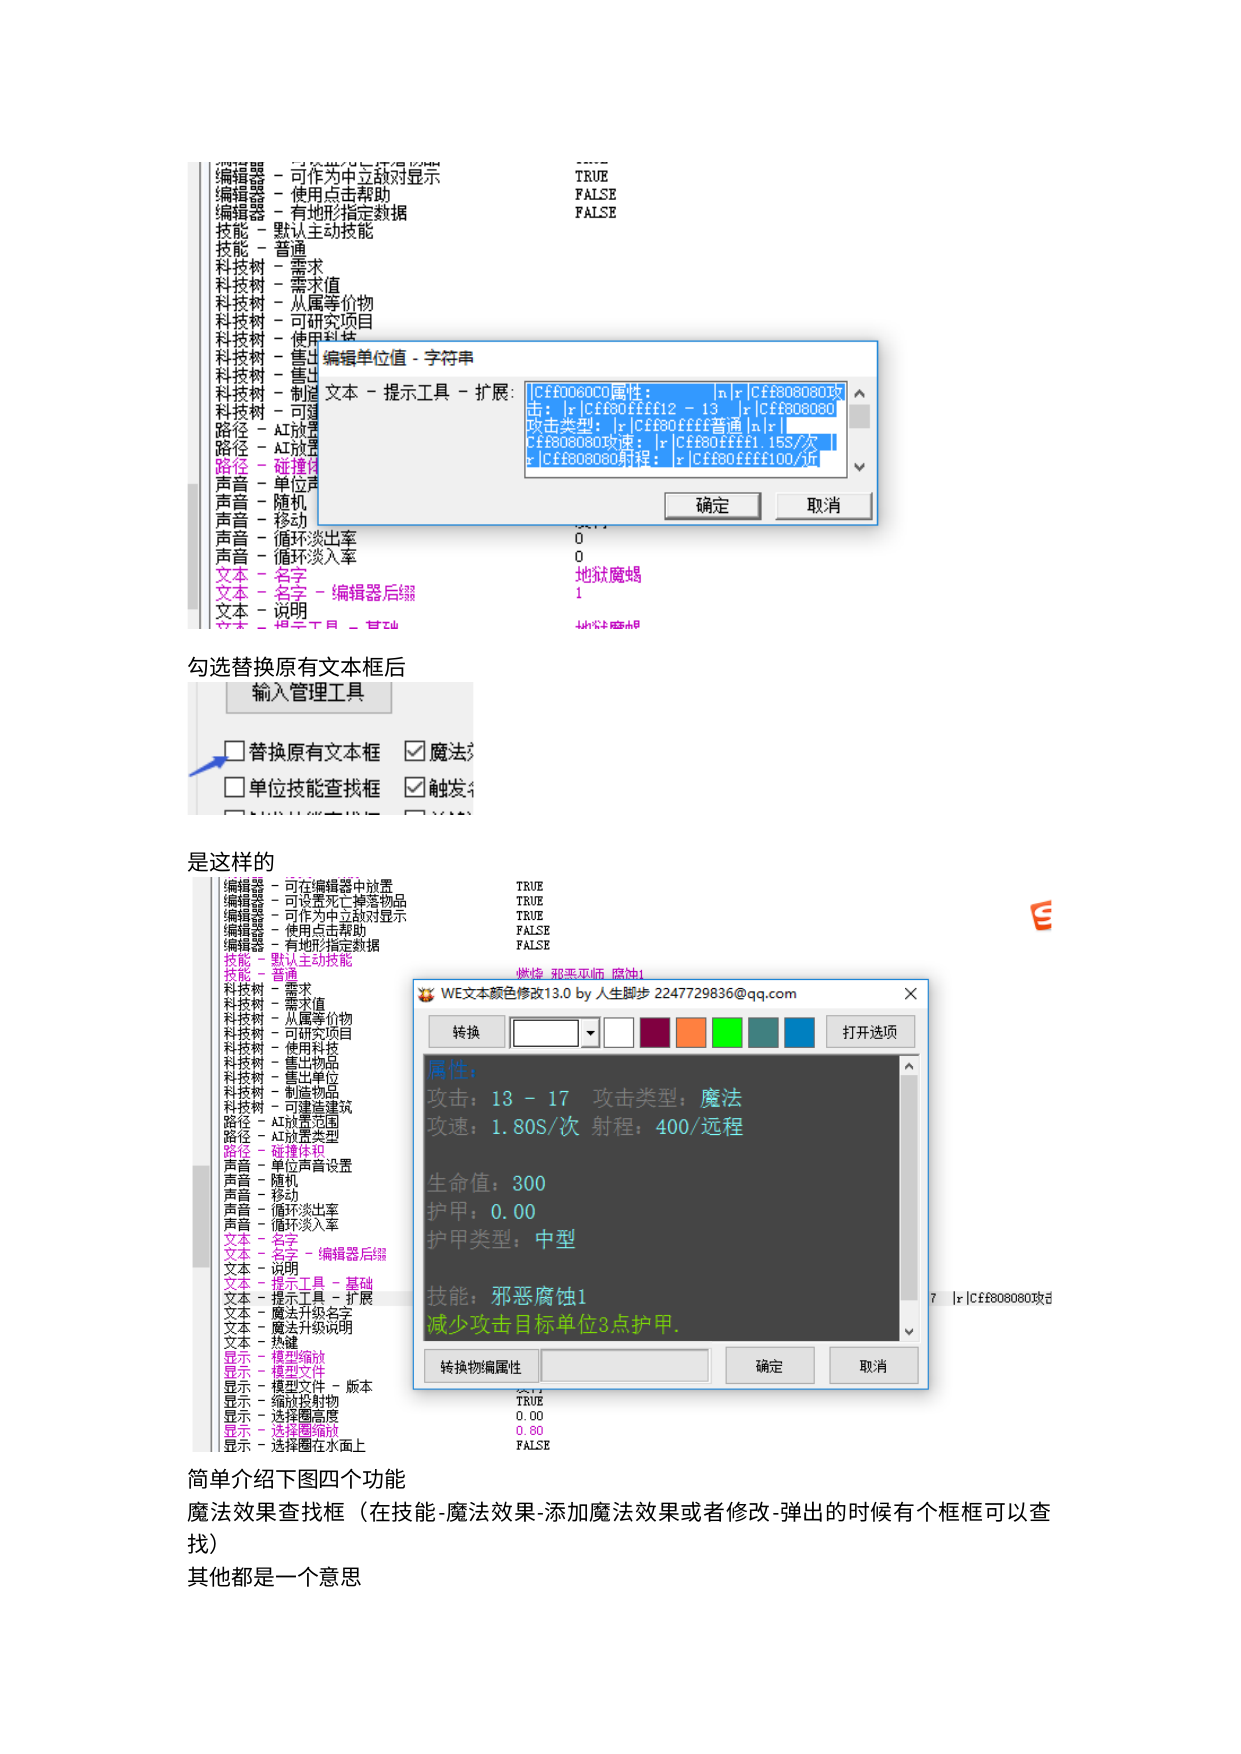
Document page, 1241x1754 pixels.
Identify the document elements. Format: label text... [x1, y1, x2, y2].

list 是这样的 [187, 844, 1053, 877]
list 勾选替换原有文本框后 [187, 649, 1053, 682]
picture [187, 682, 474, 815]
list 魔法效果查找框（在技能-魔法效果-添加魔法效果或者修改-弹出的时候有个框框可以查找） [187, 1494, 1053, 1559]
list 简单介绍下图四个功能 [187, 1462, 1053, 1494]
picture [187, 877, 1052, 1452]
picture [187, 162, 1052, 629]
list 其他都是一个意思 [187, 1559, 1053, 1592]
